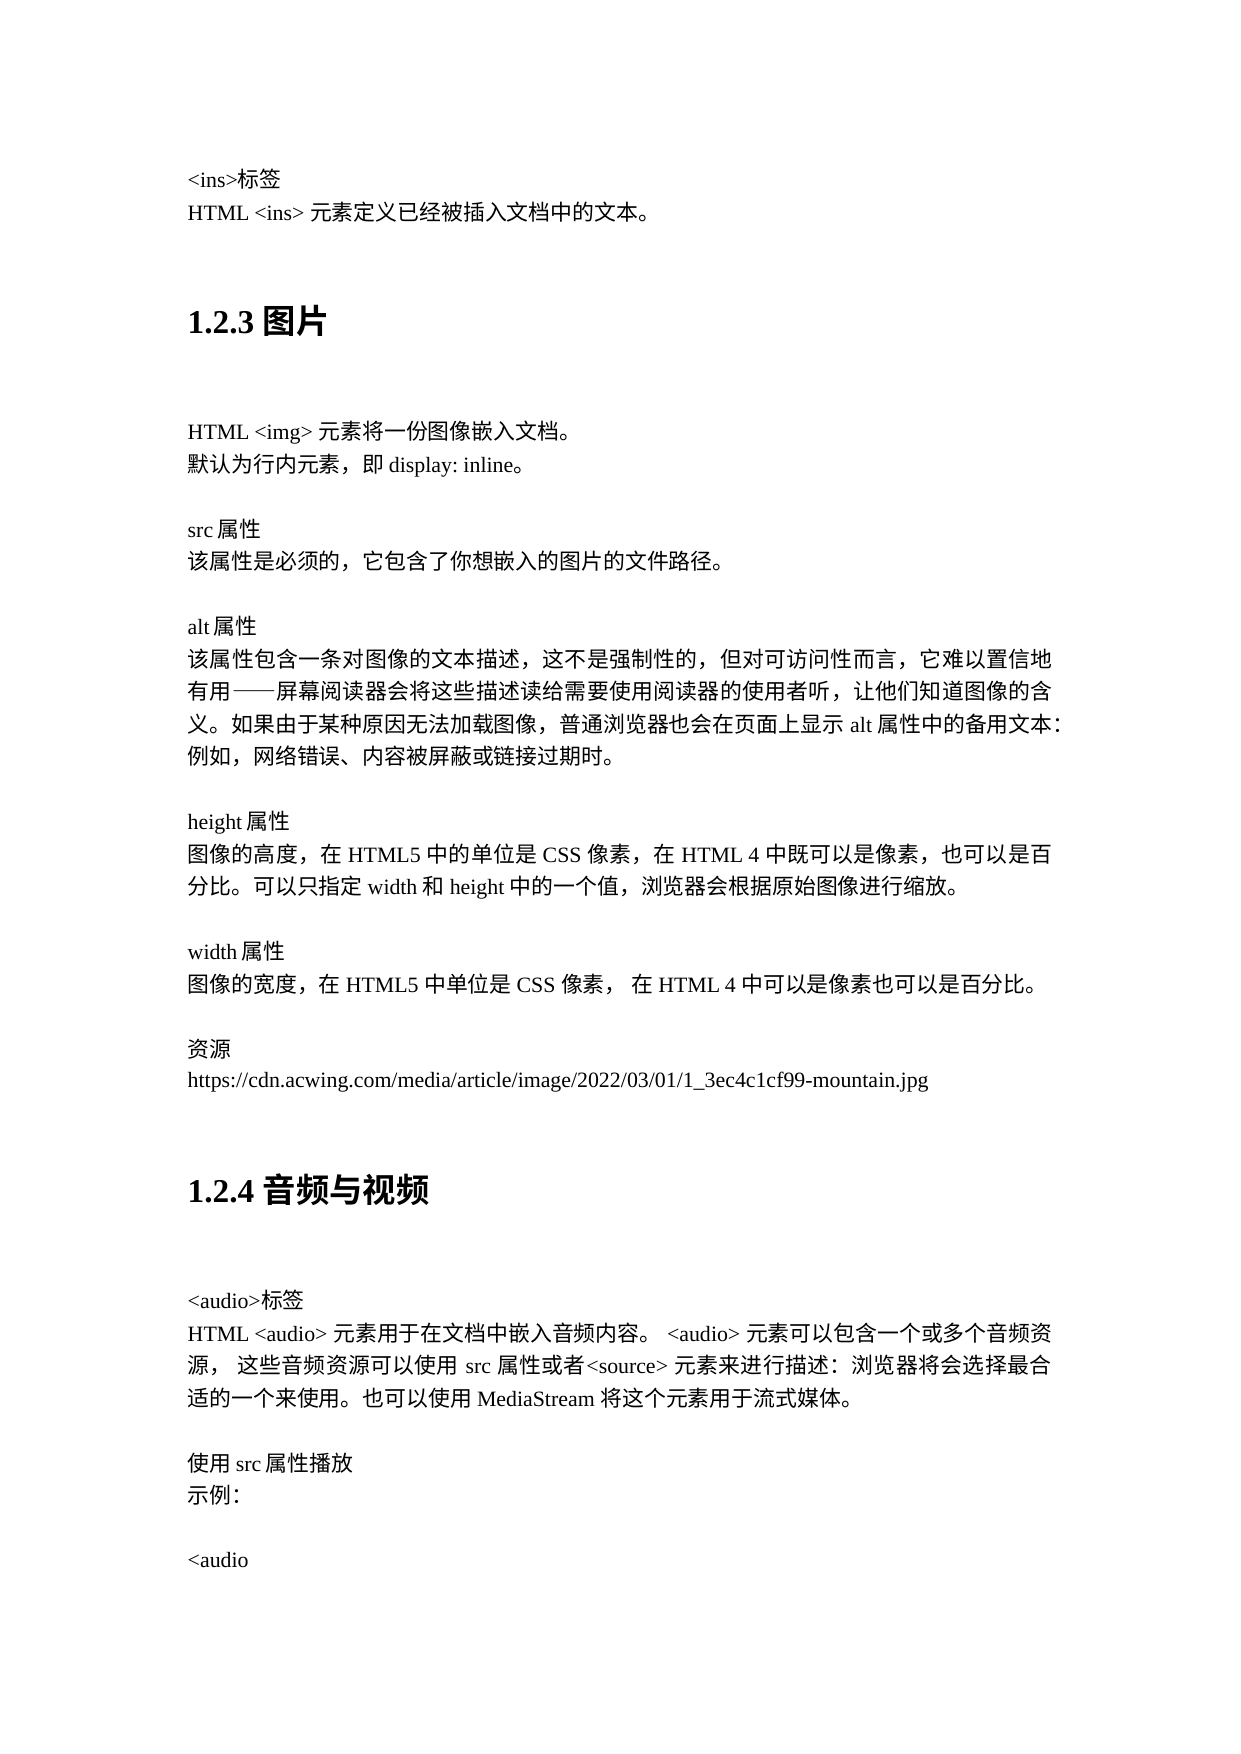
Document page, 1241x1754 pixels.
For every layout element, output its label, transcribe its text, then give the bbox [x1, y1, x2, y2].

text https://cdn.acwing.com/media/article/image/2022/03/01/1_3ec4c1cf99-mountain.jpg [187, 1064, 1053, 1096]
subtitle 1.2.4 音频与视频 [187, 1156, 1053, 1221]
text 示例： [187, 1478, 1053, 1511]
text HTML <img> 元素将一份图像嵌入文档。 [187, 414, 1053, 446]
text 该属性是必须的，它包含了你想嵌入的图片的文件路径。 [187, 544, 1053, 576]
text 图像的高度，在 HTML5 中的单位是 CSS 像素，在 HTML 4 中既可以是像素，也可以是百分比。可以只指定 width 和 height 中的一个值，浏览器会根据原始图像进行缩放。 [187, 836, 1053, 901]
text HTML <ins> 元素定义已经被插入文档中的文本。 [187, 194, 1053, 227]
text 资源 [187, 1031, 1053, 1064]
text 默认为行内元素，即display: inline。 [187, 446, 1053, 479]
text HTML <audio> 元素用于在文档中嵌入音频内容。 <audio> 元素可以包含一个或多个音频资源， 这些音频资源可以使用 src 属性或者<source> 元素来进行描述：浏览器将会选择最合适的一个来使用。也可以使用 MediaStream 将这个元素用于流式媒体。 [187, 1316, 1053, 1413]
text 图像的宽度，在 HTML5 中单位是 CSS 像素， 在 HTML 4 中可以是像素也可以是百分比。 [187, 966, 1053, 999]
text src属性 [187, 511, 1053, 544]
text 使用src属性播放 [187, 1446, 1053, 1478]
text <ins>标签 [187, 162, 1053, 194]
text <audio>标签 [187, 1283, 1053, 1316]
subtitle 1.2.3 图片 [187, 287, 1053, 352]
text 该属性包含一条对图像的文本描述，这不是强制性的，但对可访问性而言，它难以置信地有用——屏幕阅读器会将这些描述读给需要使用阅读器的使用者听，让他们知道图像的含义。如果由于某种原因无法加载图像，普通浏览器也会在页面上显示alt 属性中的备用文本：例如，网络错误、内容被屏蔽或链接过期时。 [187, 641, 1053, 771]
text height属性 [187, 804, 1053, 836]
text <audio [187, 1543, 1053, 1576]
text alt属性 [187, 609, 1053, 641]
text width属性 [187, 934, 1053, 966]
